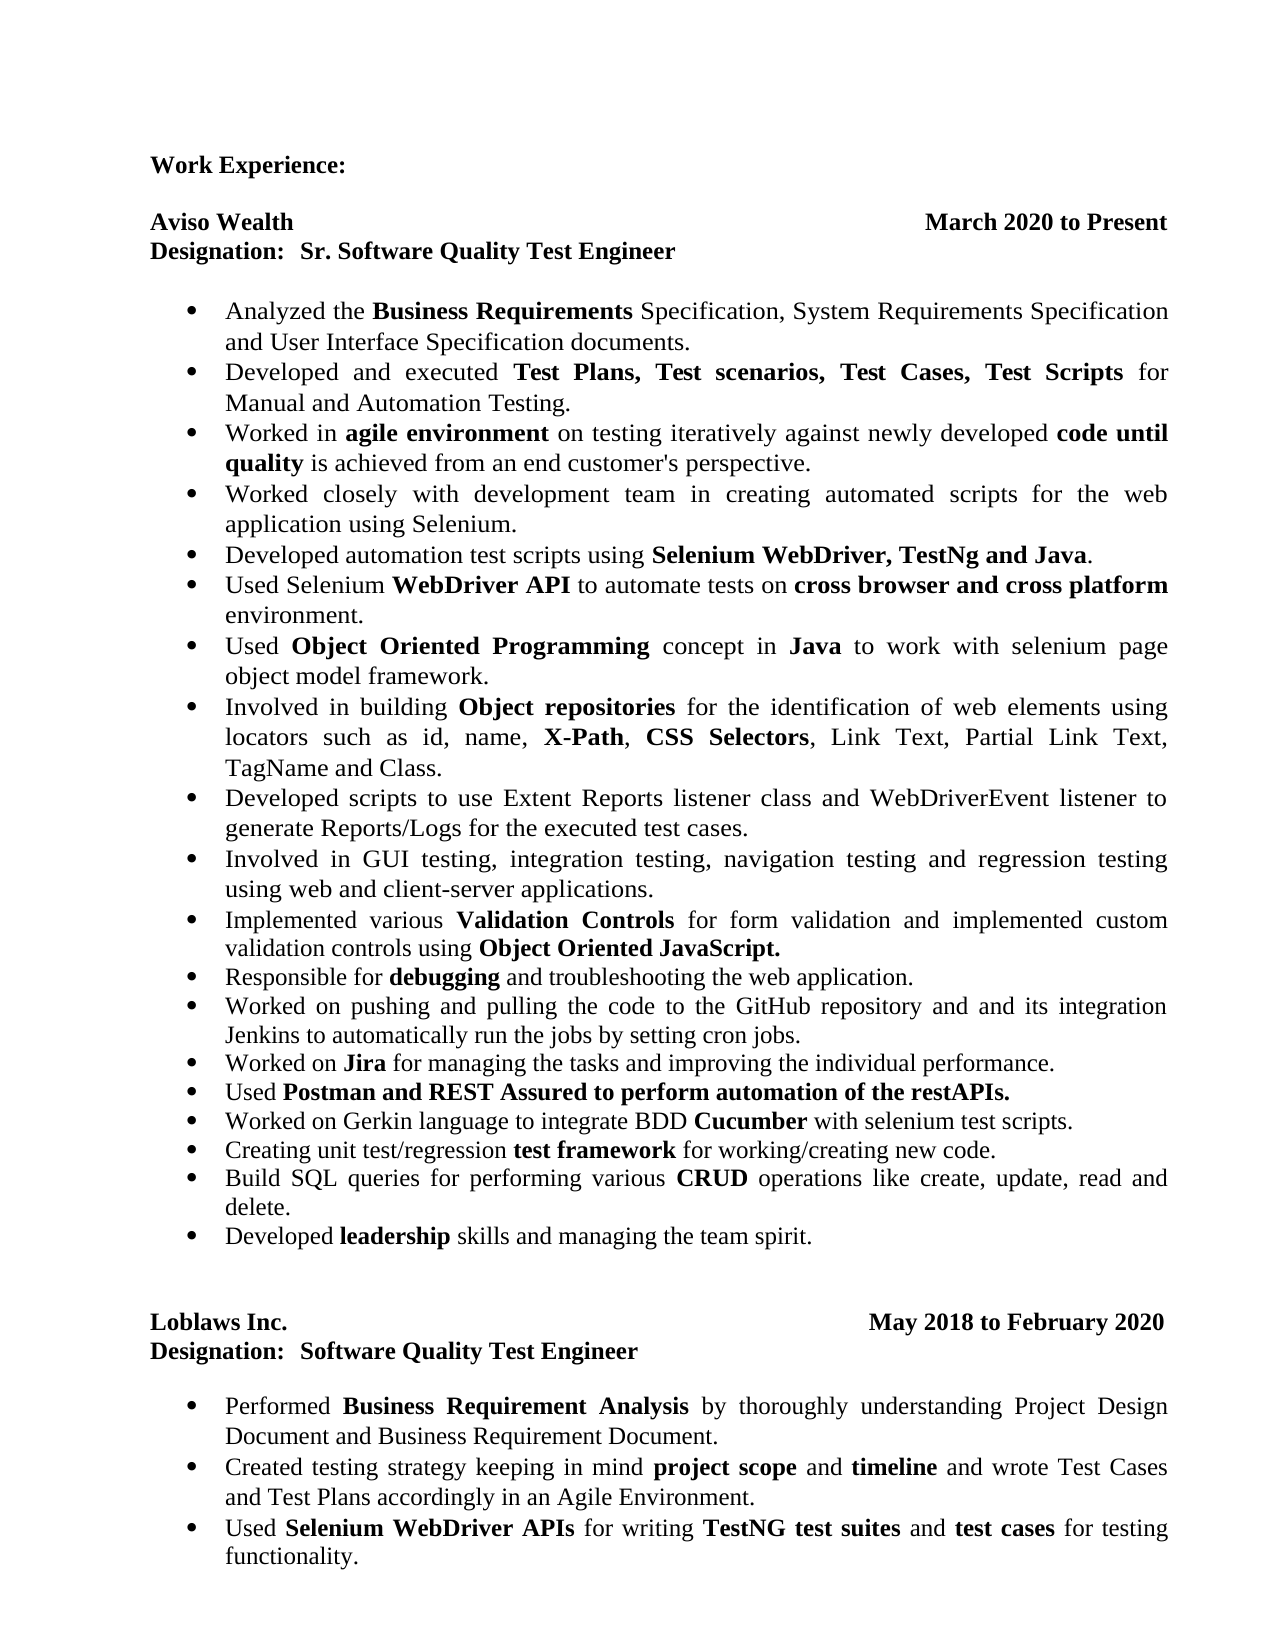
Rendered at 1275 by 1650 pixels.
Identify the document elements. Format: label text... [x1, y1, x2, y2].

list Involved in GUI testing, integration testing, navigation testing and regression testing using web and client-server applications. [187, 844, 1168, 903]
text Designation: Sr. Software Quality Test Engineer [150, 236, 1213, 265]
list Worked closely with development team in creating automated scripts for the web application using Selenium. [187, 479, 1168, 538]
list Worked on pushing and pulling the code to the GitHub repository and and its integration Jenkins to automatically run the jobs by setting cron jobs. [187, 991, 1168, 1048]
list Involved in building Object repositories for the identification of web elements using locators such as id, name, X-Path, CSS Selectors, Link Text, Partial Link Text, TagName and Class. [187, 692, 1168, 781]
list Used Object Oriented Programming concept in Java to work with selenium page object model framework. [187, 631, 1168, 690]
list Responsible for debugging and troubleshooting the web application. [187, 962, 1168, 991]
list Creating unit test/regression test framework for working/creating new code. [187, 1135, 1168, 1163]
list Created testing strategy keeping in mind project scope and timeline and wrote Test Cases and Test Plans accordingly in an Agile Environment. [187, 1452, 1168, 1511]
list Developed automation test scripts using Selenium WebDriver, TestNg and Java. [187, 540, 1168, 568]
text Loblaws Inc. May 2018 to February 2020 [150, 1307, 1169, 1336]
text Work Experience: [150, 150, 1213, 179]
text Aviso Wealth March 2020 to Present [150, 207, 1213, 236]
list Developed leadership skills and managing the team spirit. [187, 1221, 1168, 1250]
list Used Selenium WebDriver API to automate tests on cross browser and cross platform environment. [187, 570, 1168, 629]
list Implemented various Validation Controls for form validation and implemented custom validation controls using Object Oriented JavaScript. [187, 905, 1168, 962]
list Worked in agile environment on testing iteratively against newly developed code until quality is achieved from an end customer's perspective. [187, 418, 1168, 477]
list Used Postman and REST Assured to perform automation of the restAPIs. [187, 1077, 1168, 1106]
list Build SQL queries for performing various CRUD operations like create, update, read and delete. [187, 1163, 1168, 1221]
list Worked on Jira for managing the tasks and improving the individual performance. [187, 1048, 1168, 1077]
list Developed and executed Test Plans, Test scenarios, Test Cases, Test Scripts for Manual and Automation Testing. [187, 357, 1168, 416]
list Analyzed the Business Requirements Specification, System Requirements Specification and User Interface Specification documents. [187, 296, 1168, 356]
list Worked on Gerkin language to integrate BDD Cucumber with selenium test scripts. [187, 1106, 1168, 1135]
list Used Selenium WebDriver APIs for writing TestNG test suites and test cases for testing functionality. [187, 1513, 1168, 1570]
text Designation: Software Quality Test Engineer [150, 1336, 1213, 1365]
list Performed Business Requirement Analysis by thoroughly understanding Project Design Document and Business Requirement Document. [187, 1391, 1168, 1450]
list Developed scripts to use Extent Reports listener class and WebDriverEvent listener to generate Reports/Logs for the executed test cases. [187, 783, 1168, 842]
